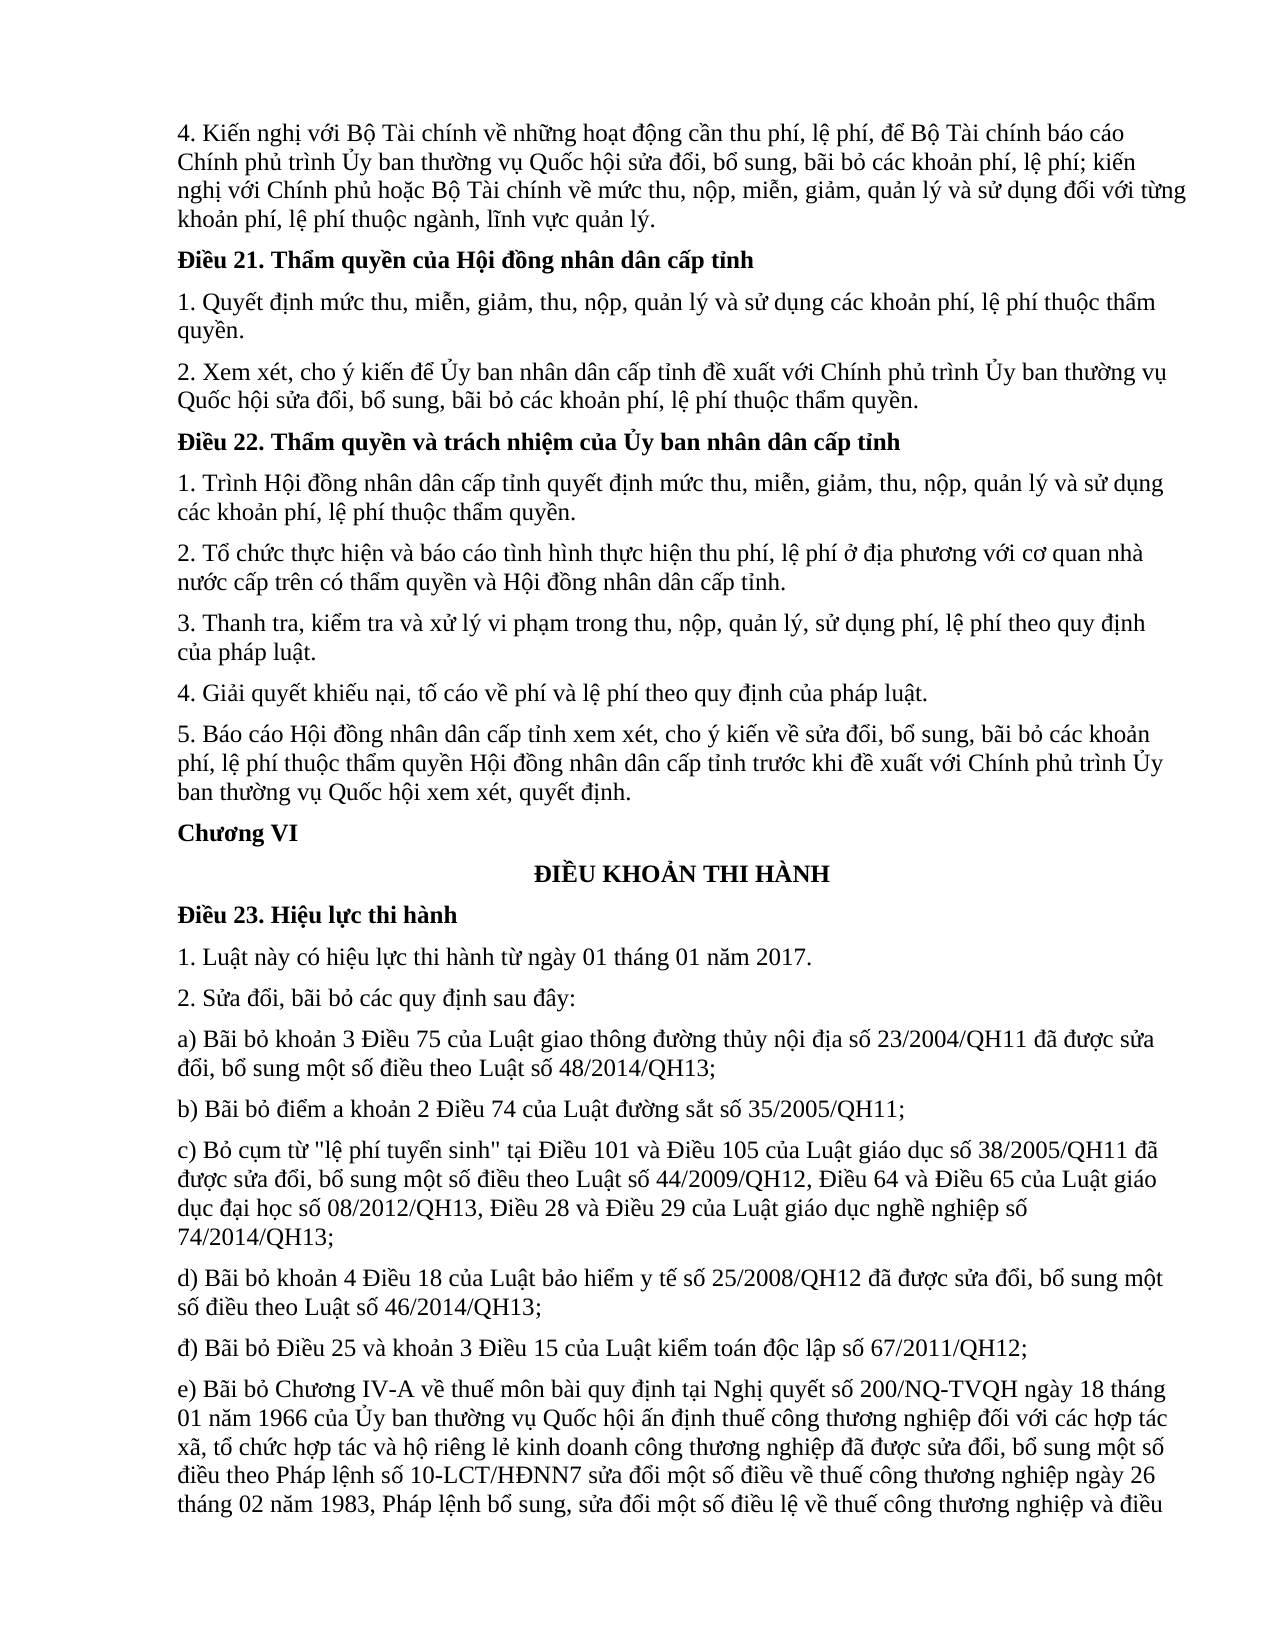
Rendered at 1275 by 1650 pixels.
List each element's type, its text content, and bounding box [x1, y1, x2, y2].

text Điều 22. Thẩm quyền và trách nhiệm của Ủy ban nhân dân cấp tỉnh [177, 427, 1186, 456]
text Điều 21. Thẩm quyền của Hội đồng nhân dân cấp tỉnh [177, 246, 1186, 274]
text 1. Trình Hội đồng nhân dân cấp tỉnh quyết định mức thu, miễn, giảm, thu, nộp, quản lý và sử dụng các khoản phí, lệ phí thuộc thẩm quyền. [177, 468, 1186, 526]
text 2. Xem xét, cho ý kiến để Ủy ban nhân dân cấp tỉnh đề xuất với Chính phủ trình Ủy ban thường vụ Quốc hội sửa đổi, bổ sung, bãi bỏ các khoản phí, lệ phí thuộc thẩm quyền. [177, 357, 1186, 414]
text 2. Sửa đổi, bãi bỏ các quy định sau đây: [177, 983, 1186, 1012]
text 2. Tổ chức thực hiện và báo cáo tình hình thực hiện thu phí, lệ phí ở địa phương với cơ quan nhà nước cấp trên có thẩm quyền và Hội đồng nhân dân cấp tỉnh. [177, 538, 1186, 596]
text đ) Bãi bỏ Điều 25 và khoản 3 Điều 15 của Luật kiểm toán độc lập số 67/2011/QH12; [177, 1333, 1186, 1362]
text 1. Quyết định mức thu, miễn, giảm, thu, nộp, quản lý và sử dụng các khoản phí, lệ phí thuộc thẩm quyền. [177, 287, 1186, 344]
text d) Bãi bỏ khoản 4 Điều 18 của Luật bảo hiểm y tế số 25/2008/QH12 đã được sửa đổi, bổ sung một số điều theo Luật số 46/2014/QH13; [177, 1263, 1186, 1321]
text Điều 23. Hiệu lực thi hành [177, 901, 1186, 929]
text b) Bãi bỏ điểm a khoản 2 Điều 74 của Luật đường sắt số 35/2005/QH11; [177, 1094, 1186, 1123]
text c) Bỏ cụm từ "lệ phí tuyển sinh" tại Điều 101 và Điều 105 của Luật giáo dục số 38/2005/QH11 đã được sửa đổi, bổ sung một số điều theo Luật số 44/2009/QH12, Điều 64 và Điều 65 của Luật giáo dục đại học số 08/2012/QH13, Điều 28 và Điều 29 của Luật giáo dục nghề nghiệp số 74/2014/QH13; [177, 1136, 1186, 1251]
text 4. Giải quyết khiếu nại, tố cáo về phí và lệ phí theo quy định của pháp luật. [177, 678, 1186, 707]
text 4. Kiến nghị với Bộ Tài chính về những hoạt động cần thu phí, lệ phí, để Bộ Tài chính báo cáo Chính phủ trình Ủy ban thường vụ Quốc hội sửa đổi, bổ sung, bãi bỏ các khoản phí, lệ phí; kiến nghị với Chính phủ hoặc Bộ Tài chính về mức thu, nộp, miễn, giảm, quản lý và sử dụng đối với từng khoản phí, lệ phí thuộc ngành, lĩnh vực quản lý. [177, 118, 1186, 233]
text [177, 1374, 1186, 1518]
text Chương VI [177, 818, 1186, 847]
text 5. Báo cáo Hội đồng nhân dân cấp tỉnh xem xét, cho ý kiến về sửa đổi, bổ sung, bãi bỏ các khoản phí, lệ phí thuộc thẩm quyền Hội đồng nhân dân cấp tỉnh trước khi đề xuất với Chính phủ trình Ủy ban thường vụ Quốc hội xem xét, quyết định. [177, 719, 1186, 806]
text ĐIỀU KHOẢN THI HÀNH [177, 859, 1186, 888]
text a) Bãi bỏ khoản 3 Điều 75 của Luật giao thông đường thủy nội địa số 23/2004/QH11 đã được sửa đổi, bổ sung một số điều theo Luật số 48/2014/QH13; [177, 1024, 1186, 1082]
text 3. Thanh tra, kiểm tra và xử lý vi phạm trong thu, nộp, quản lý, sử dụng phí, lệ phí theo quy định của pháp luật. [177, 608, 1186, 666]
text 1. Luật này có hiệu lực thi hành từ ngày 01 tháng 01 năm 2017. [177, 942, 1186, 971]
